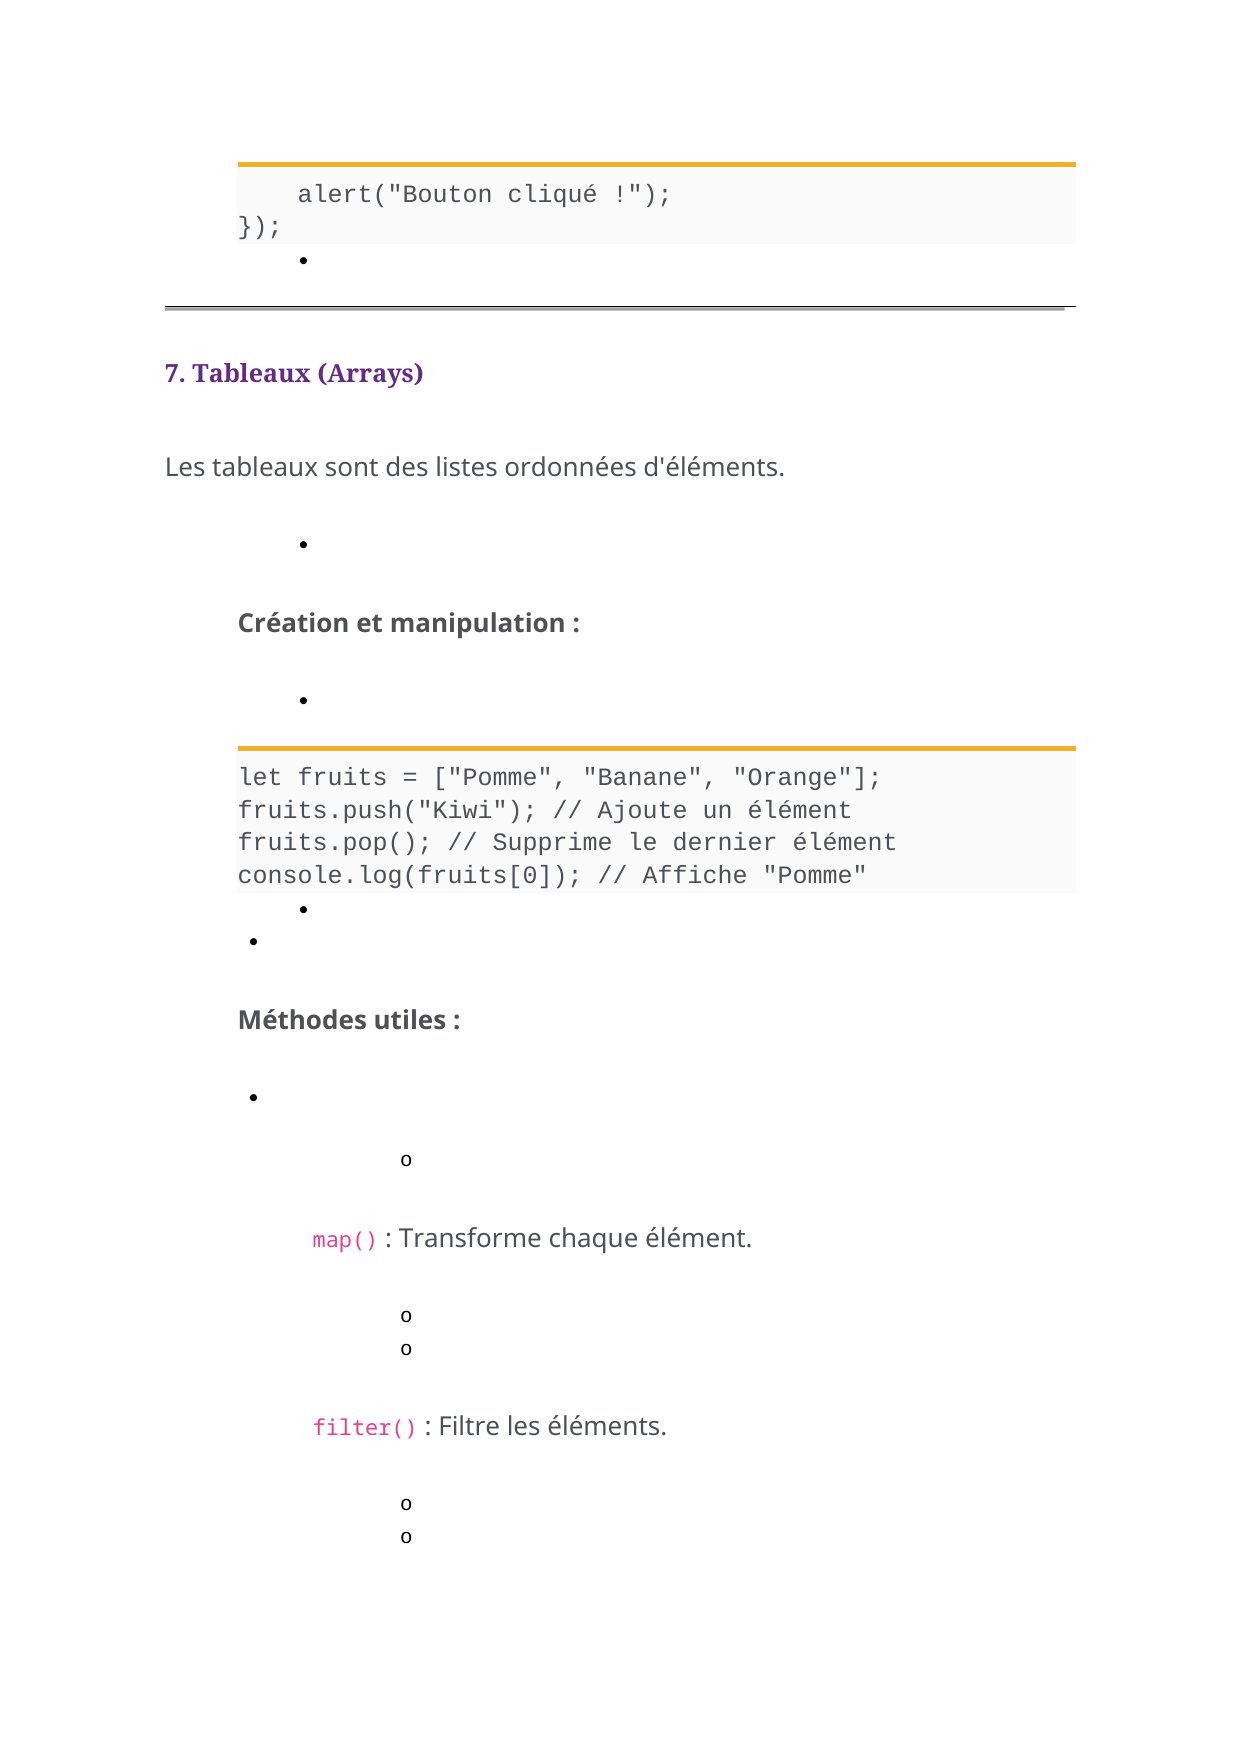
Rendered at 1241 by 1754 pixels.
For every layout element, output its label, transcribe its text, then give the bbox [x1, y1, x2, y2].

text filter() : Filtre les éléments. [312, 1393, 1076, 1458]
text Méthodes utiles : [237, 987, 1076, 1052]
text alert("Bouton cliqué !"); [237, 163, 1076, 194]
text map() : Transforme chaque élément. [312, 1204, 1076, 1269]
text }); [237, 194, 1076, 244]
text let fruits = ["Pomme", "Banane", "Orange"]; [237, 747, 1076, 778]
text console.log(fruits[0]); // Affiche "Pomme" [237, 843, 1076, 893]
text fruits.pop(); // Supprime le dernier élément [237, 811, 1076, 843]
text fruits.push("Kiwi"); // Ajoute un élément [237, 778, 1076, 811]
text Création et manipulation : [237, 590, 1076, 655]
subtitle 7. Tableaux (Arrays) [164, 340, 1076, 405]
text Les tableaux sont des listes ordonnées d'éléments. [164, 434, 1076, 499]
